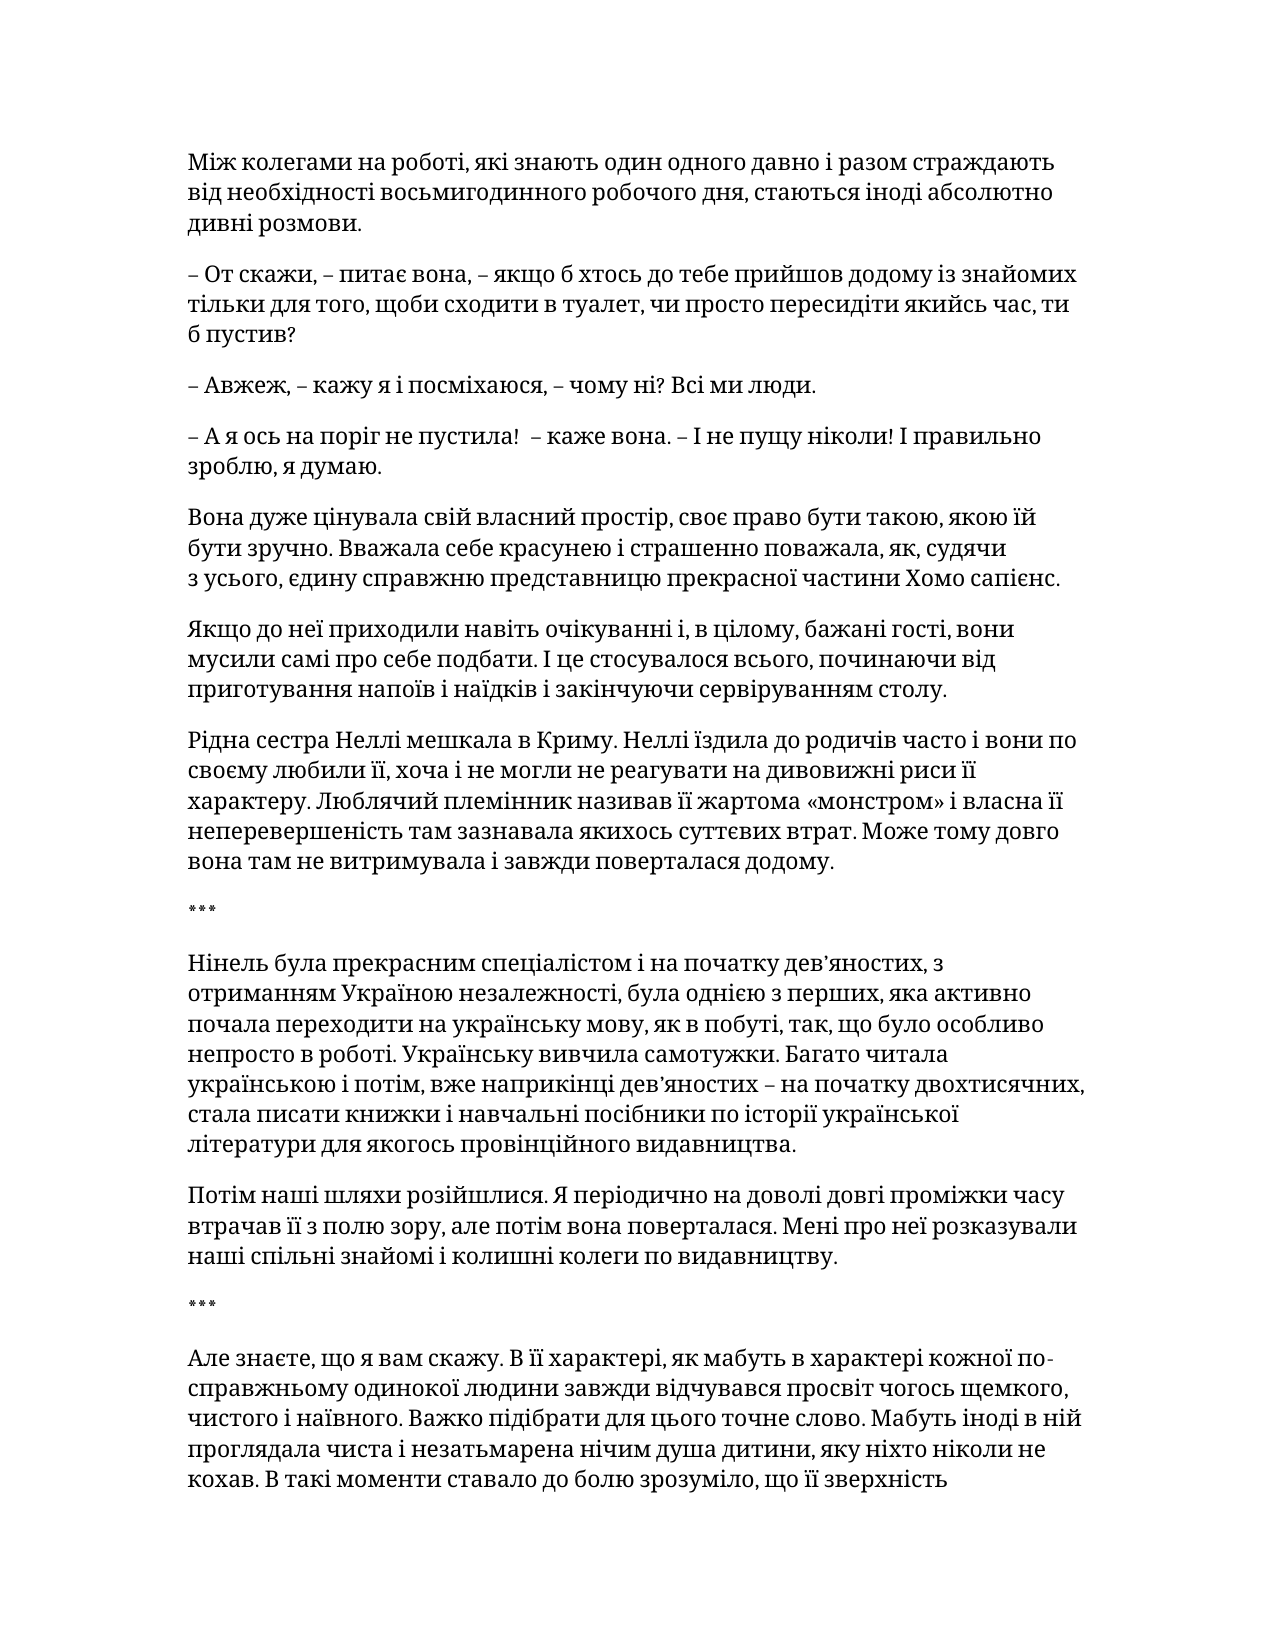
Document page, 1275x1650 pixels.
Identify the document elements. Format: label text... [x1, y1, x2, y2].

text – А я ось на поріг не пустила! – каже вона. – І не пущу ніколи! І правильно зроблю, я думаю. [187, 424, 1087, 481]
text Якщо до неї приходили навіть очікуванні і, в цілому, бажані гості, вони мусили самі про себе подбати. І це стосувалося всього, починаючи від приготування напоїв і наїдків і закінчуючи сервіруванням столу. [187, 617, 1087, 703]
text Рідна сестра Неллі мешкала в Криму. Неллі їздила до родичів часто і вони по своєму любили її, хоча і не могли не реагувати на дивовижні риси її характеру. Люблячий племінник називав її жартома «монстром» і власна її неперевершеність там зазнавала якихось суттєвих втрат. Може тому довго вона там не витримувала і завжди поверталася додому. [187, 728, 1087, 875]
text Потім наші шляхи розійшлися. Я періодично на доволі довгі проміжки часу втрачав її з полю зору, але потім вона поверталася. Мені про неї розказували наші спільні знайомі і колишні колеги по видавництву. [187, 1183, 1087, 1270]
text Між колегами на роботі, які знають один одного давно і разом страждають від необхідності восьмигодинного робочого дня, стаються іноді абсолютно дивні розмови. [187, 150, 1087, 237]
text *** [187, 900, 1087, 926]
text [187, 1346, 1087, 1493]
text Нінель була прекрасним спеціалістом і на початку дев’яностих, з отриманням Україною незалежності, була однією з перших, яка активно почала переходити на українську мову, як в побуті, так, що було особливо непросто в роботі. Українську вивчила самотужки. Багато читала українською і потім, вже наприкінці дев’яностих – на початку двохтисячних, стала писати книжки і навчальні посібники по історії української літератури для якогось провінційного видавництва. [187, 951, 1087, 1159]
text – От скажи, – питає вона, – якщо б хтось до тебе прийшов додому із знайомих тільки для того, щоби сходити в туалет, чи просто пересидіти якийсь час, ти б пустив? [187, 261, 1087, 348]
text Вона дуже цінувала свій власний простір, своє право бути такою, якою їй бути зручно. Вважала себе красунею і страшенно поважала, як, судячи з усього, єдину справжню представницю прекрасної частини Хомо сапієнс. [187, 505, 1087, 592]
text – Авжеж, – кажу я і посміхаюся, – чому ні? Всі ми люди. [187, 373, 1087, 399]
text *** [187, 1295, 1087, 1321]
